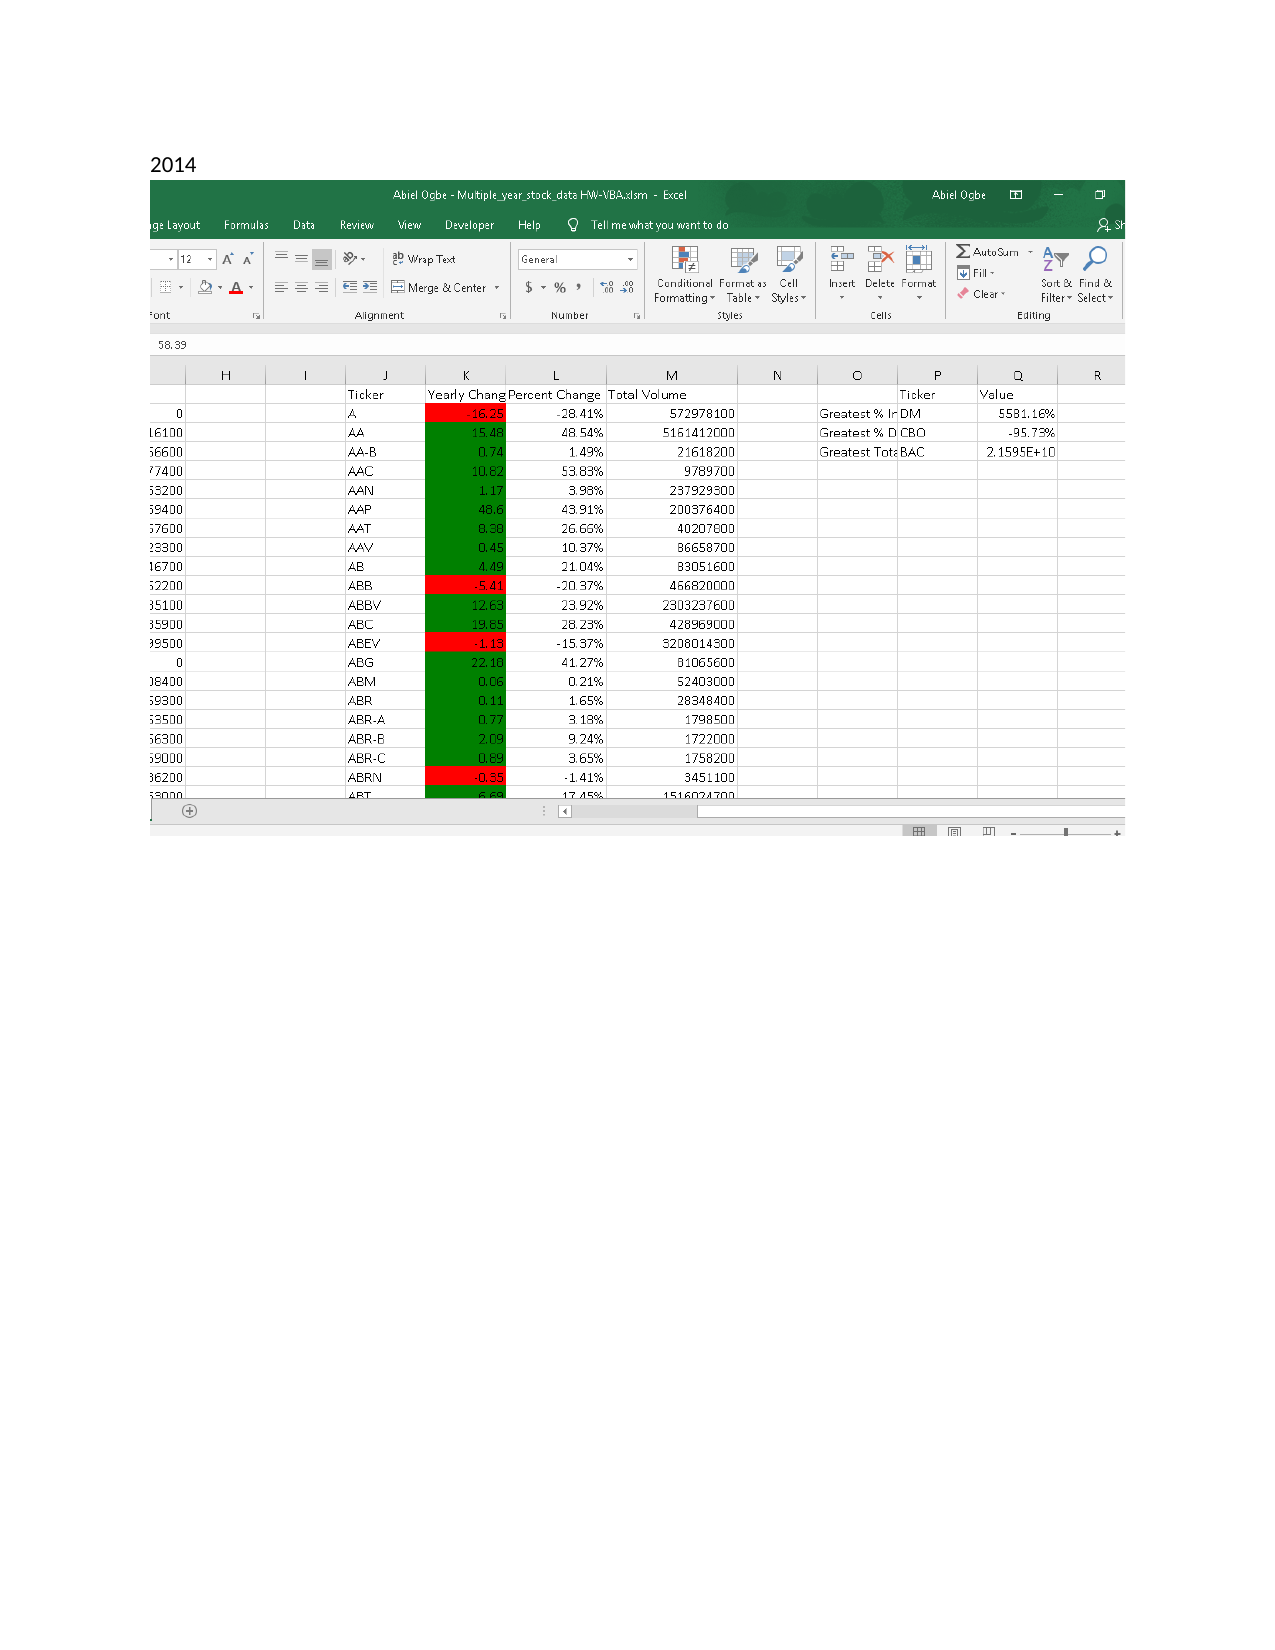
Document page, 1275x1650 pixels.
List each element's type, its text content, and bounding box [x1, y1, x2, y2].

picture [150, 180, 1125, 836]
text 2014 [150, 150, 1125, 180]
